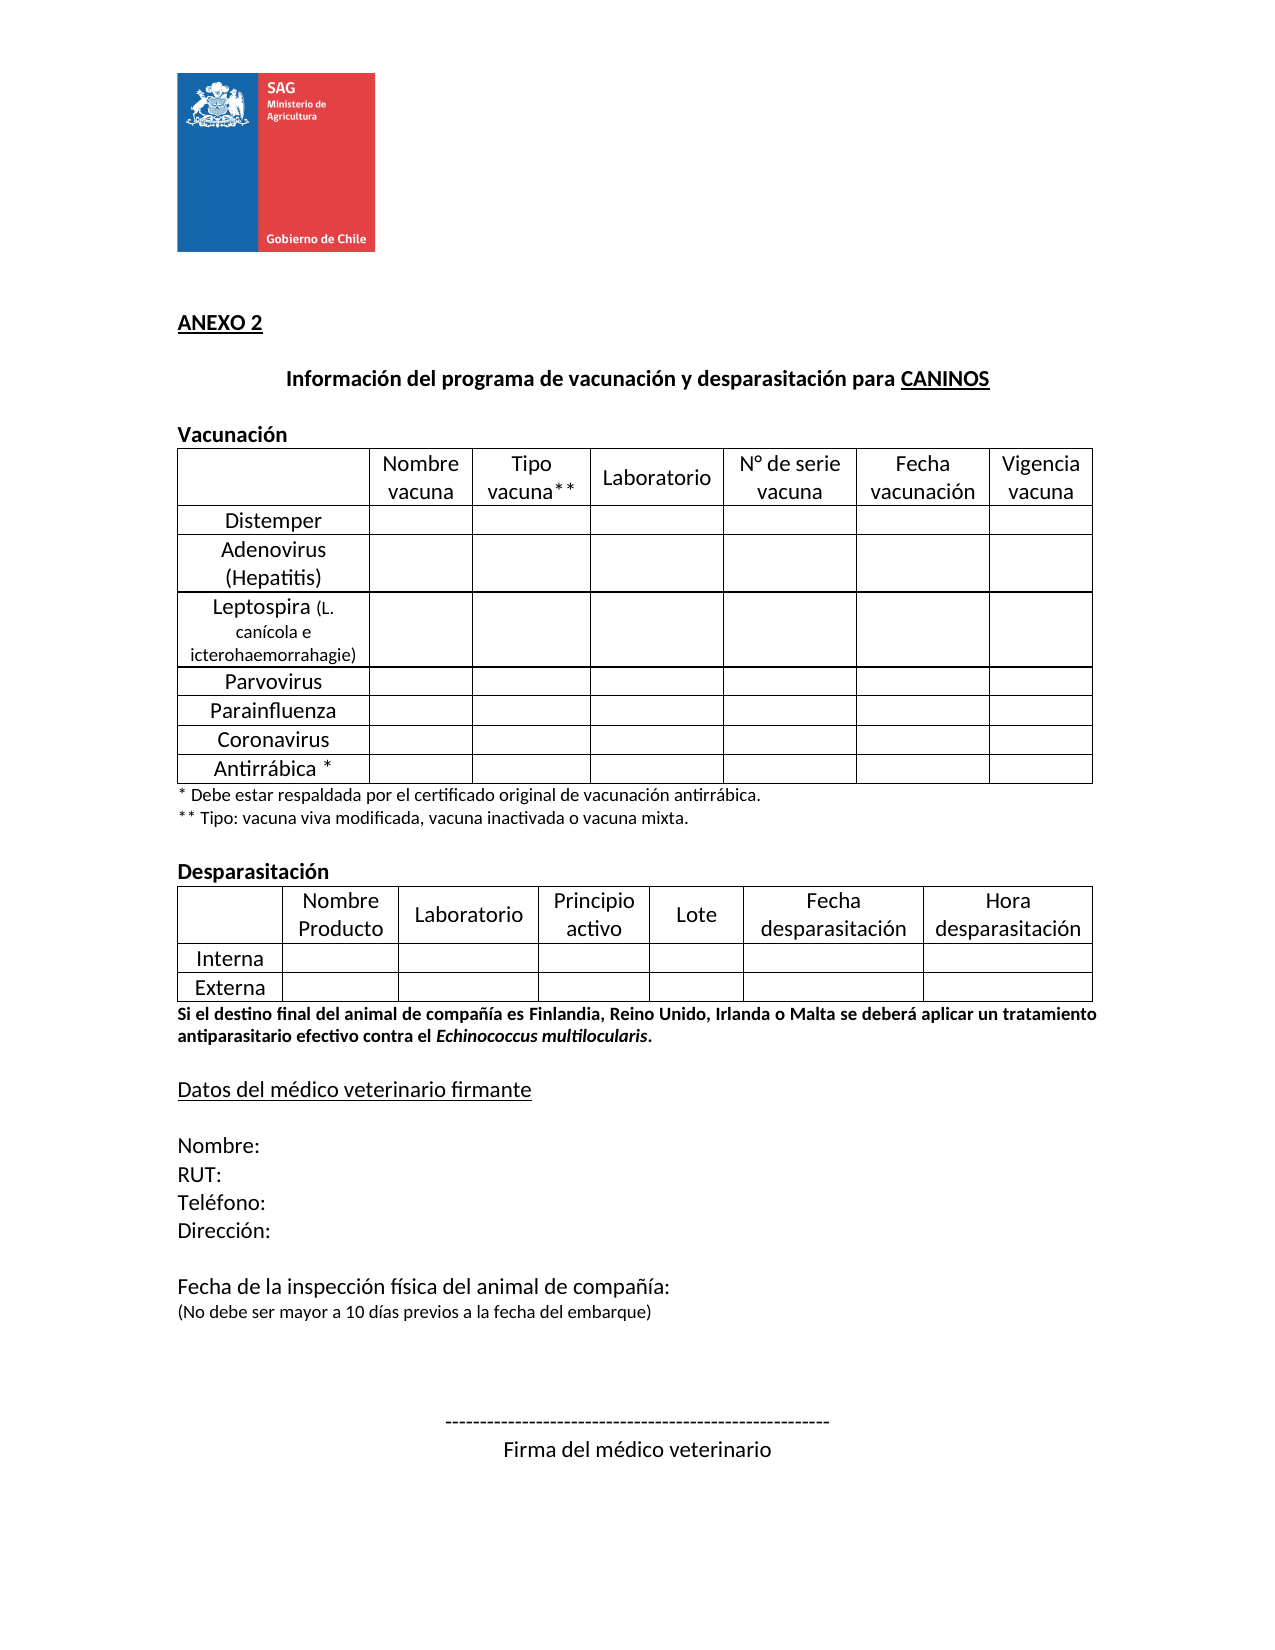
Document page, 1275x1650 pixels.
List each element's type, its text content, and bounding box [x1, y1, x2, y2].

table_cell [370, 755, 472, 783]
table_cell [399, 944, 538, 972]
table_cell [857, 668, 989, 695]
text ** Tipo: vacuna viva modificada, vacuna inactivada o vacuna mixta. [177, 807, 1098, 829]
table_cell [591, 535, 723, 591]
table_cell [473, 668, 590, 695]
table_cell [650, 944, 743, 972]
text ANEXO 2 [177, 308, 1098, 336]
table_cell [473, 726, 590, 753]
table_cell [724, 593, 856, 666]
picture [177, 73, 376, 252]
text Si el destino final del animal de compañía es Finlandia, Reino Unido, Irlanda o Malta se deberá aplicar un tratamiento antiparasitario efectivo contra el Echinococcus multilocularis. [177, 1002, 1098, 1048]
table_cell [370, 506, 472, 534]
table_cell [744, 944, 923, 972]
table_cell [724, 696, 856, 724]
text Información del programa de vacunación y desparasitación para CANINOS [177, 364, 1098, 392]
text Vacunación [177, 420, 1098, 448]
table_cell Interna [178, 944, 282, 972]
text Desparasitación [177, 857, 1098, 886]
table_cell [990, 755, 1092, 783]
table_cell [724, 506, 856, 534]
table_cell [924, 944, 1092, 972]
table_header Vigencia vacuna [990, 449, 1092, 505]
table_cell [990, 726, 1092, 753]
table_header Nombre vacuna [370, 449, 472, 505]
table_cell [370, 726, 472, 753]
table_cell [370, 696, 472, 724]
table_cell [283, 973, 398, 1001]
text Fecha de la inspección física del animal de compañía: [177, 1272, 1098, 1300]
table_cell [591, 668, 723, 695]
table_cell [399, 973, 538, 1001]
table_header Lote [650, 887, 743, 943]
table_header Principio activo [539, 887, 649, 943]
table_cell [370, 593, 472, 666]
table_cell [990, 668, 1092, 695]
table_cell [650, 973, 743, 1001]
table_cell [591, 593, 723, 666]
text Datos del médico veterinario firmante [177, 1076, 1098, 1104]
text RUT: [177, 1160, 1098, 1188]
table_cell [473, 506, 590, 534]
table_cell [990, 593, 1092, 666]
table_cell Externa [178, 973, 282, 1001]
table_header Nombre Producto [283, 887, 398, 943]
table_cell [924, 973, 1092, 1001]
text Nombre: [177, 1132, 1098, 1160]
table_header Tipo vacuna** [473, 449, 590, 505]
table_header [178, 887, 282, 943]
table_cell [473, 535, 590, 591]
table_cell [857, 593, 989, 666]
table_cell [473, 593, 590, 666]
table_cell [370, 668, 472, 695]
table_cell [724, 535, 856, 591]
table_cell [724, 726, 856, 753]
table_header Fecha desparasitación [744, 887, 923, 943]
table_cell Leptospira (L. canícola e icterohaemorrahagie) [178, 593, 369, 666]
text (No debe ser mayor a 10 días previos a la fecha del embarque) [177, 1300, 1098, 1323]
table_cell [473, 755, 590, 783]
table_cell [591, 726, 723, 753]
text Dirección: [177, 1216, 1098, 1244]
table_cell Coronavirus [178, 726, 369, 753]
table_cell Distemper [178, 506, 369, 534]
table_cell [990, 506, 1092, 534]
table_header [178, 449, 369, 505]
table_cell [591, 506, 723, 534]
table_cell [857, 696, 989, 724]
table_cell [724, 755, 856, 783]
table_cell Adenovirus (Hepatitis) [178, 535, 369, 591]
table_header Hora desparasitación [924, 887, 1092, 943]
table_header Fecha vacunación [857, 449, 989, 505]
text Teléfono: [177, 1188, 1098, 1216]
table_cell [857, 506, 989, 534]
table_cell [990, 696, 1092, 724]
table_cell Antirrábica * [178, 755, 369, 783]
text ------------------------------------------------------- [177, 1407, 1098, 1435]
table_cell [724, 668, 856, 695]
table_cell [591, 755, 723, 783]
table_cell [857, 726, 989, 753]
table_cell [283, 944, 398, 972]
table_cell [857, 755, 989, 783]
table_cell [539, 973, 649, 1001]
table_cell [744, 973, 923, 1001]
table_header N° de serie vacuna [724, 449, 856, 505]
text * Debe estar respaldada por el certificado original de vacunación antirrábica. [177, 784, 1098, 807]
table_cell Parainfluenza [178, 696, 369, 724]
table_cell [990, 535, 1092, 591]
text Firma del médico veterinario [177, 1435, 1098, 1463]
table_cell [539, 944, 649, 972]
table_cell Parvovirus [178, 668, 369, 695]
table_cell [370, 535, 472, 591]
table_header Laboratorio [399, 887, 538, 943]
table_header Laboratorio [591, 449, 723, 505]
table_cell [591, 696, 723, 724]
table_cell [473, 696, 590, 724]
table_cell [857, 535, 989, 591]
